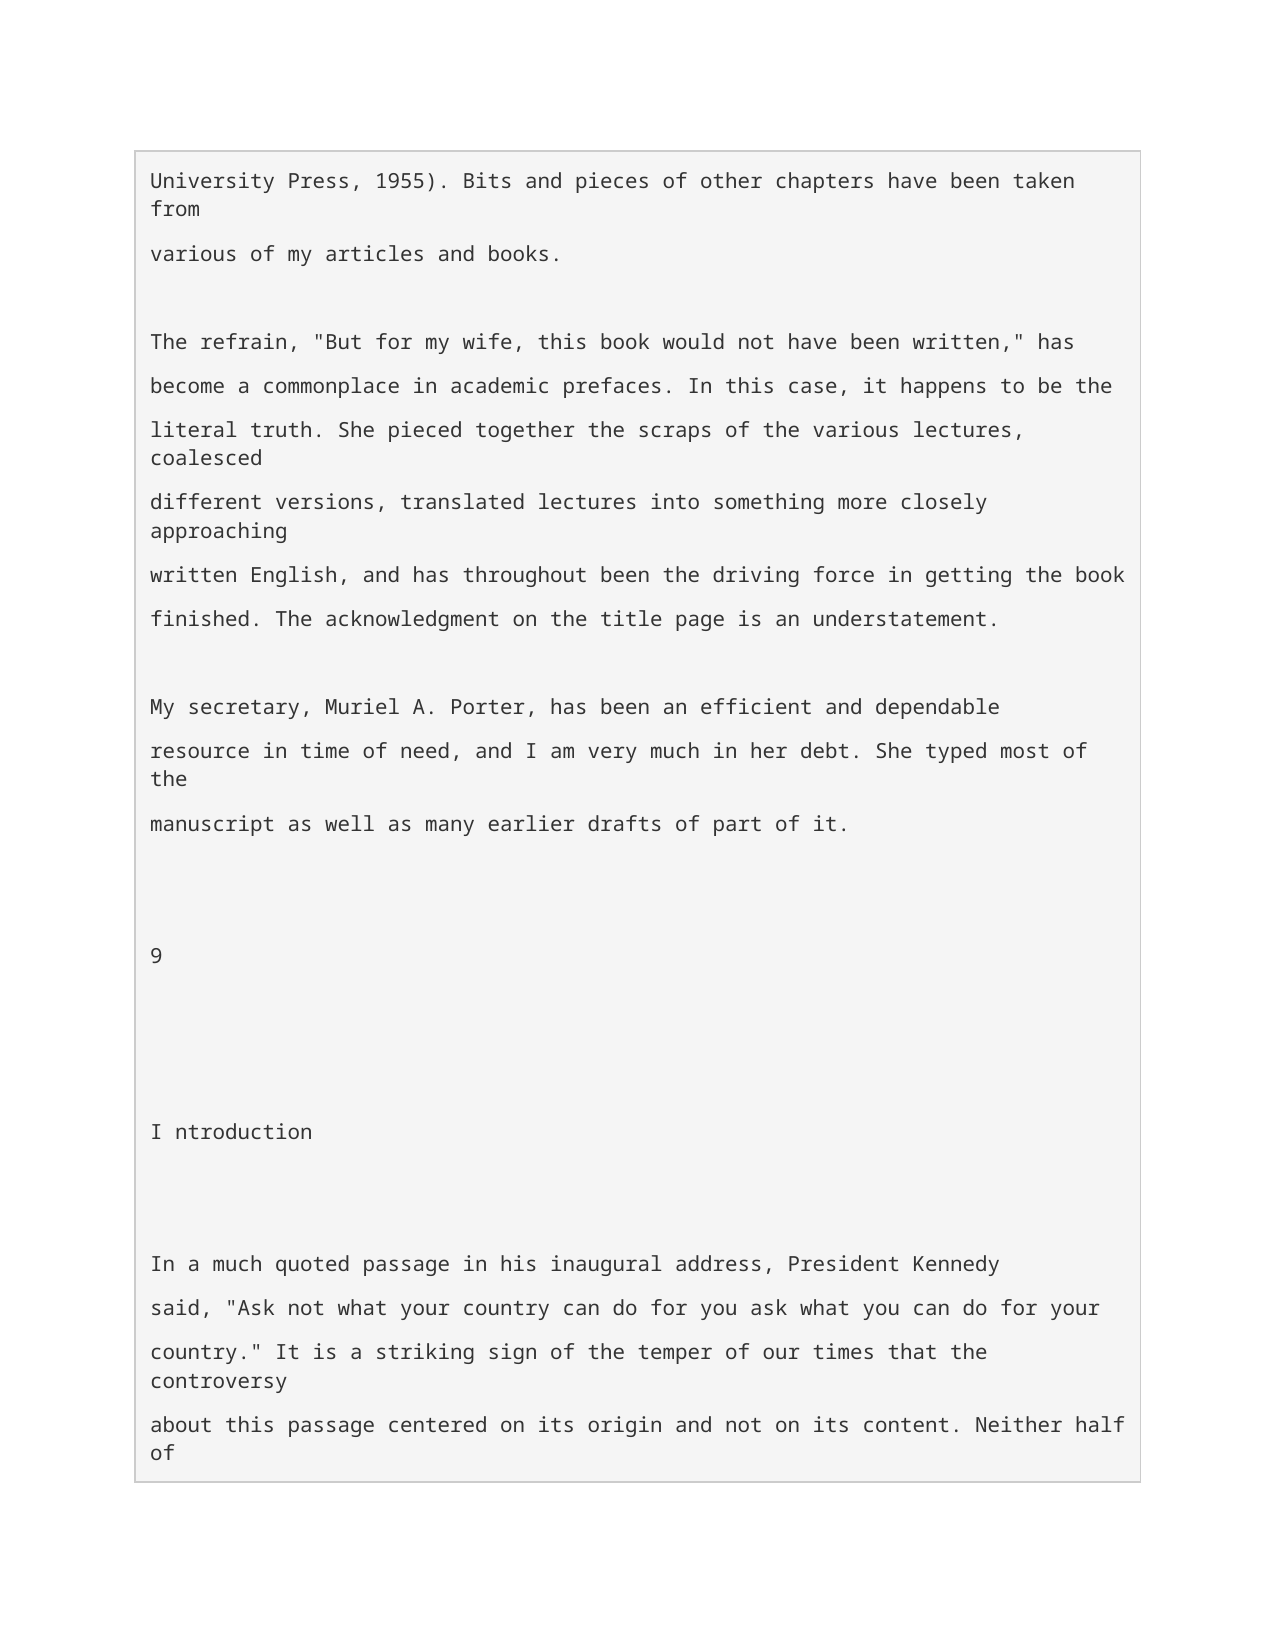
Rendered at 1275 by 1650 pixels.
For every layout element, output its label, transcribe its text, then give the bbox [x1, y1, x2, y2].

text various of my articles and books. [136, 222, 1140, 267]
text about this passage centered on its origin and not on its content. Neither half of [136, 1394, 1140, 1481]
text In a much quoted passage in his inaugural address, President Kennedy [136, 1233, 1140, 1277]
text The refrain, "But for my wife, this book would not have been written," has [136, 311, 1140, 355]
text I ntroduction [136, 1101, 1140, 1145]
text country." It is a striking sign of the temper of our times that the controversy [136, 1321, 1140, 1394]
text manuscript as well as many earlier drafts of part of it. [136, 792, 1140, 837]
text University Press, 1955). Bits and pieces of other chapters have been taken from [136, 152, 1140, 222]
text said, "Ask not what your country can do for you ask what you can do for your [136, 1277, 1140, 1321]
text literal truth. She pieced together the scraps of the various lectures, coalesced [136, 399, 1140, 471]
text 9 [136, 925, 1140, 969]
text resource in time of need, and I am very much in her debt. She typed most of the [136, 720, 1140, 792]
text different versions, translated lectures into something more closely approaching [136, 471, 1140, 544]
text become a commonplace in academic prefaces. In this case, it happens to be the [136, 355, 1140, 399]
text finished. The acknowledgment on the title page is an understatement. [136, 588, 1140, 632]
text My secretary, Muriel A. Porter, has been an efficient and dependable [136, 676, 1140, 720]
text written English, and has throughout been the driving force in getting the book [136, 544, 1140, 588]
